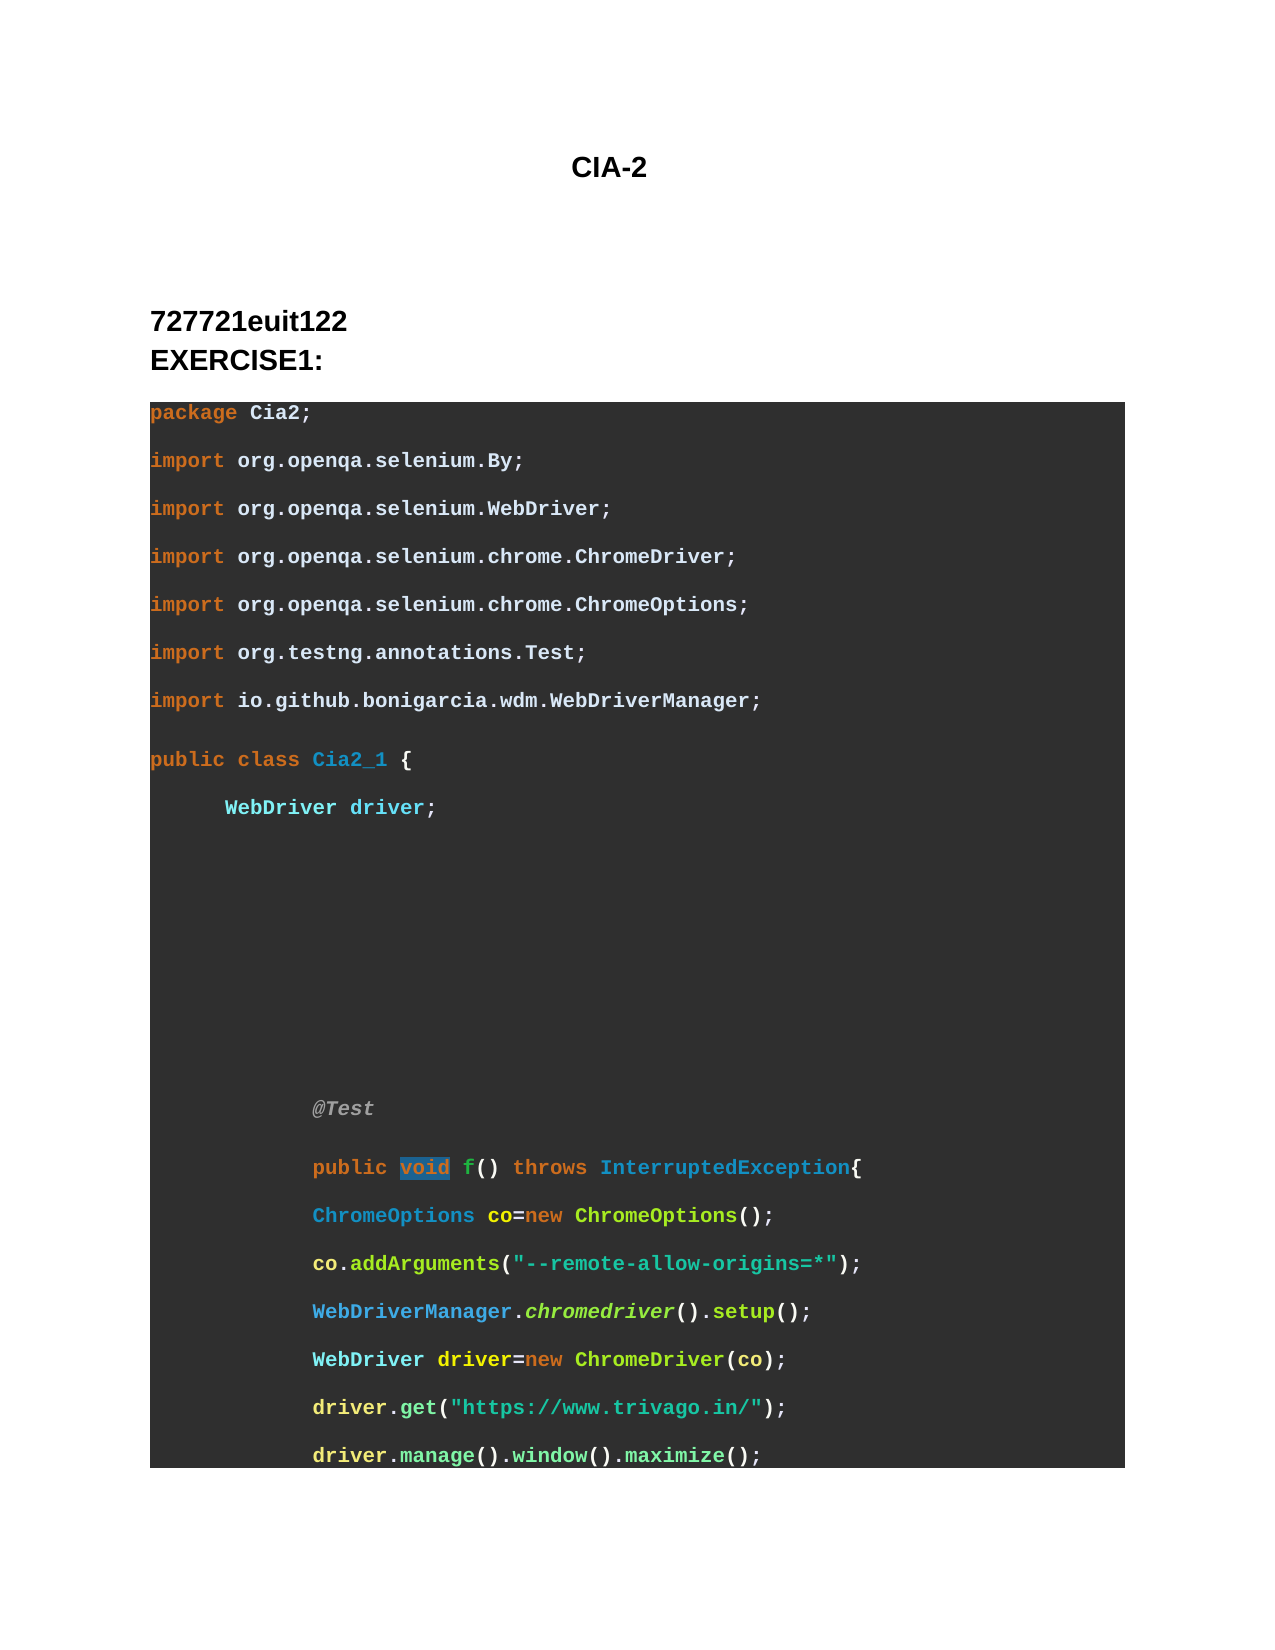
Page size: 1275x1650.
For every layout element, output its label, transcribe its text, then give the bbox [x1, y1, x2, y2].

text import org.openqa.selenium.chrome.ChromeOptions; [150, 594, 1125, 618]
text import org.openqa.selenium.By; [150, 450, 1125, 474]
text co.addArguments("--remote-allow-origins=*"); [150, 1253, 1125, 1276]
text package Cia2; [150, 402, 1125, 426]
text public void f() throws InterruptedException{ [150, 1157, 400, 1180]
text import org.openqa.selenium.chrome.ChromeDriver; [150, 546, 1125, 570]
text driver.manage().window().maximize(); [150, 1445, 1125, 1468]
text 727721euit122 [150, 304, 1125, 338]
text CIA-2 [150, 150, 1125, 183]
text EXERCISE1: [150, 343, 1125, 376]
text WebDriver driver; [150, 797, 1125, 820]
text import org.testng.annotations.Test; [150, 642, 1125, 666]
text public void f() throws InterruptedException{ [450, 1157, 1125, 1180]
text public class Cia2_1 { [150, 749, 1125, 772]
text ChromeOptions co=new ChromeOptions(); [150, 1205, 1125, 1228]
text driver.get("https://www.trivago.in/"); [150, 1397, 1125, 1421]
text WebDriverManager.chromedriver().setup(); [150, 1301, 1125, 1324]
text import org.openqa.selenium.WebDriver; [150, 498, 1125, 522]
text @Test [150, 1098, 1125, 1122]
text import io.github.bonigarcia.wdm.WebDriverManager; [150, 690, 1125, 714]
text WebDriver driver=new ChromeDriver(co); [150, 1349, 1125, 1372]
